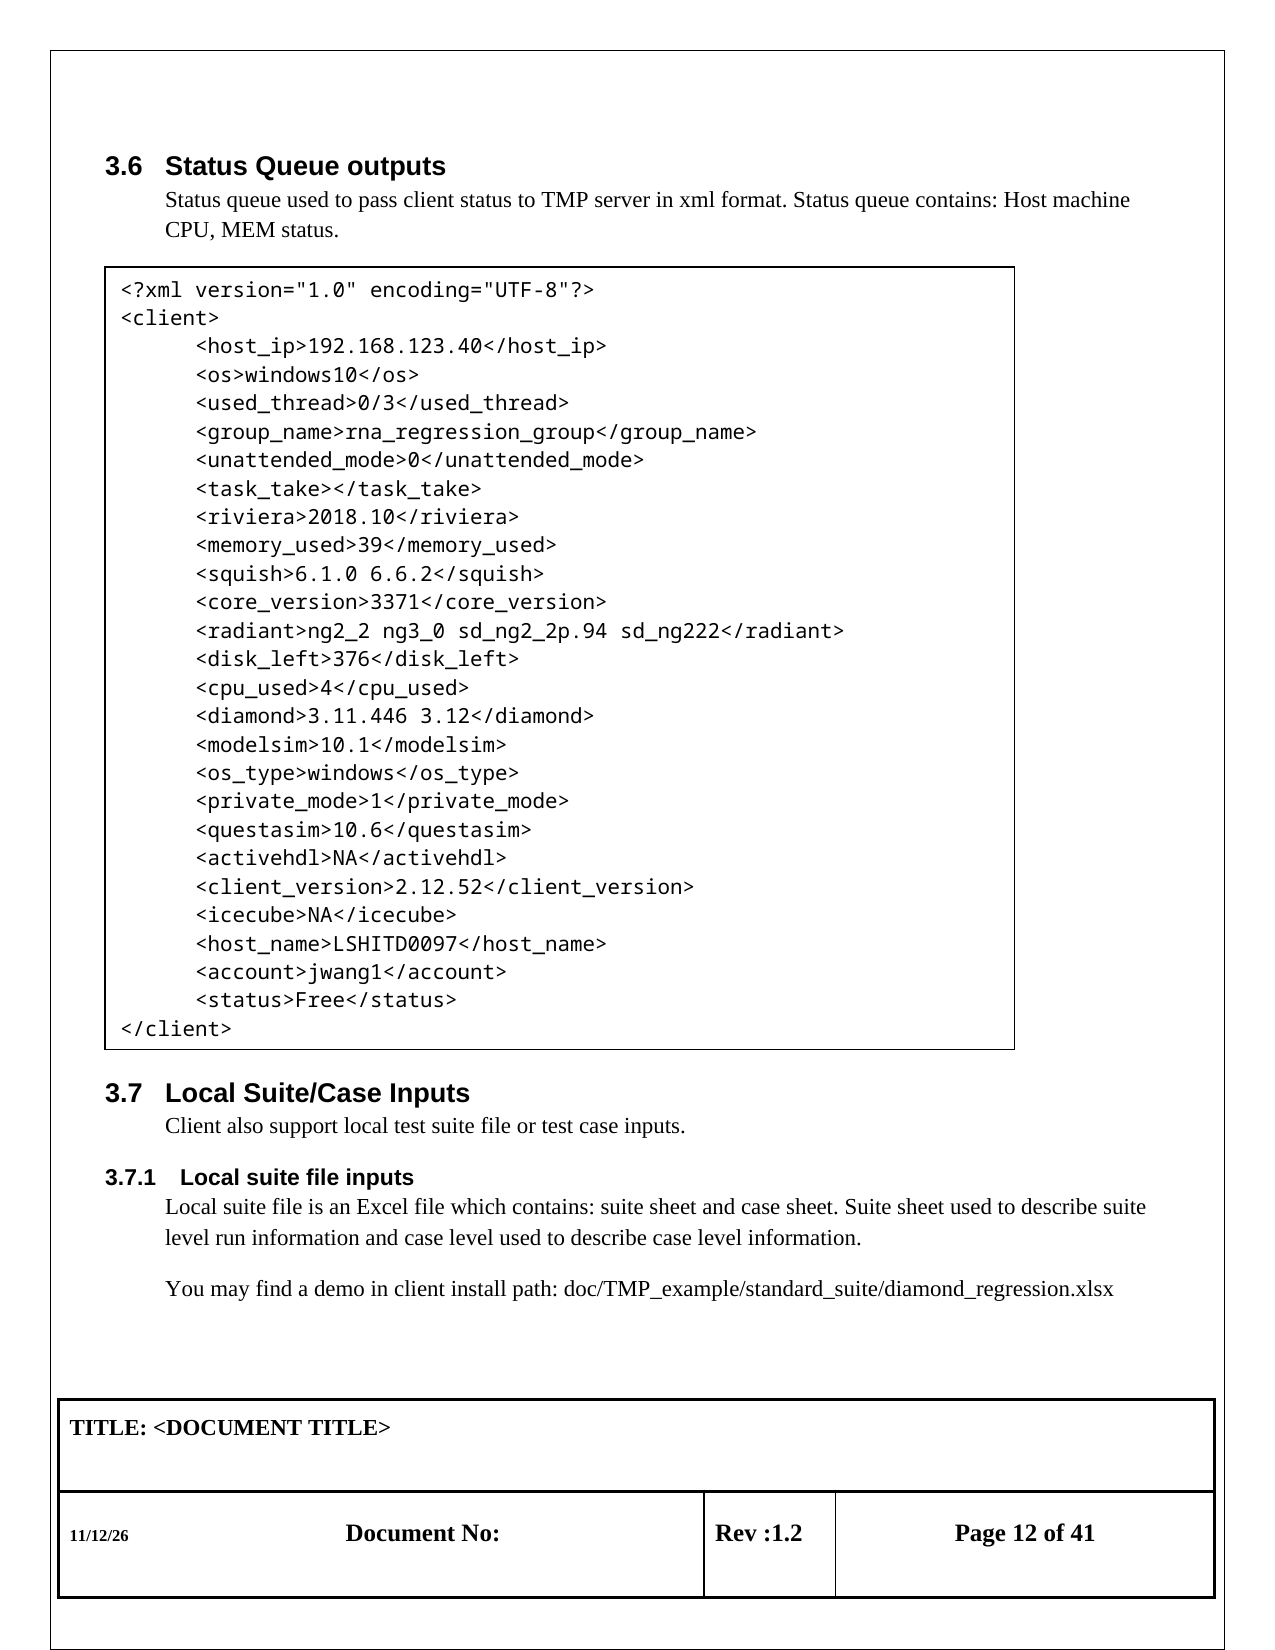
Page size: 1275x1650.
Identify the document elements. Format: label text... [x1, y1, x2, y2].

text You may find a demo in client install path: doc/TMP_example/standard_suite/diamond_regression.xlsx [165, 1274, 1170, 1301]
subtitle Status Queue outputs [105, 150, 1170, 181]
text Client also support local test suite file or test case inputs. [165, 1113, 1170, 1139]
subtitle Local Suite/Case Inputs [105, 1077, 1170, 1108]
text Status queue used to pass client status to TMP server in xml format. Status queue contains: Host machine CPU, MEM status. [165, 186, 1170, 242]
subtitle Local suite file inputs [105, 1164, 1170, 1190]
text Local suite file is an Excel file which contains: suite sheet and case sheet. Suite sheet used to describe suite level run information and case level used to describe case level information. [165, 1193, 1170, 1250]
